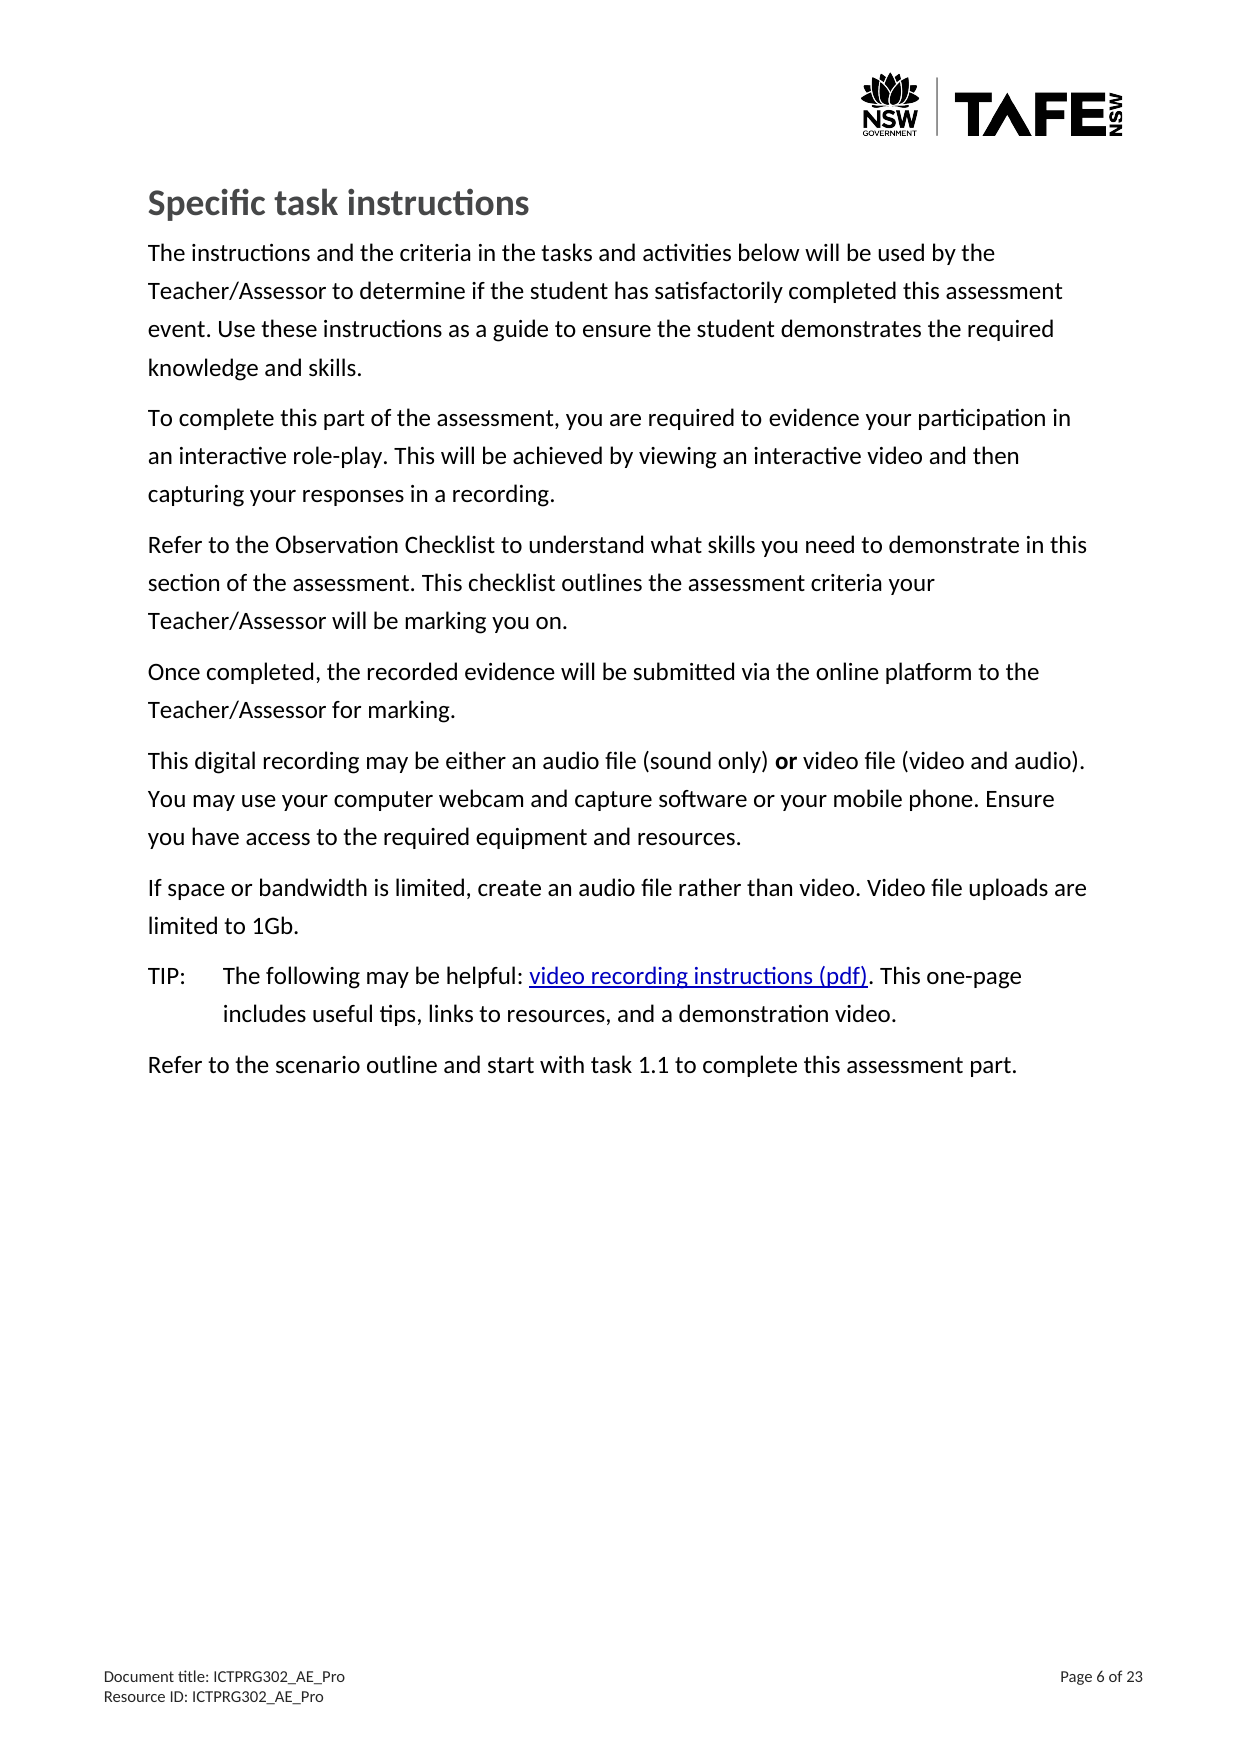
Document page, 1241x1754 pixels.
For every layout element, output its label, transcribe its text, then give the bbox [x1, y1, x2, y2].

text This digital recording may be either an audio file (sound only) or video file (video and audio). You may use your computer webcam and capture software or your mobile phone. Ensure you have access to the required equipment and resources. [148, 745, 1092, 852]
text Once completed, the recorded evidence will be submitted via the online platform to the Teacher/Assessor for marking. [148, 656, 1092, 725]
text Refer to the Observation Checklist to understand what skills you need to demonstrate in this section of the assessment. This checklist outlines the assessment criteria your Teacher/Assessor will be marking you on. [148, 529, 1092, 636]
subtitle Specific task instructions [148, 179, 1092, 225]
text The instructions and the criteria in the tasks and activities below will be used by the Teacher/Assessor to determine if the student has satisfactorily completed this assessment event. Use these instructions as a guide to ensure the student demonstrates the required knowledge and skills. [148, 237, 1092, 382]
picture [861, 71, 1123, 137]
text If space or bandwidth is limited, create an audio file rather than video. Video file uploads are limited to 1Gb. [148, 872, 1092, 940]
text Refer to the scenario outline and start with task 1.1 to complete this assessment part. [148, 1049, 1092, 1080]
text TIP: The following may be helpful: video recording instructions (pdf). This one-page includes useful tips, links to resources, and a demonstration video. [148, 961, 1092, 1029]
text To complete this part of the assessment, you are required to evidence your participation in an interactive role-play. This will be achieved by viewing an interactive video and then capturing your responses in a recording. [148, 402, 1092, 509]
